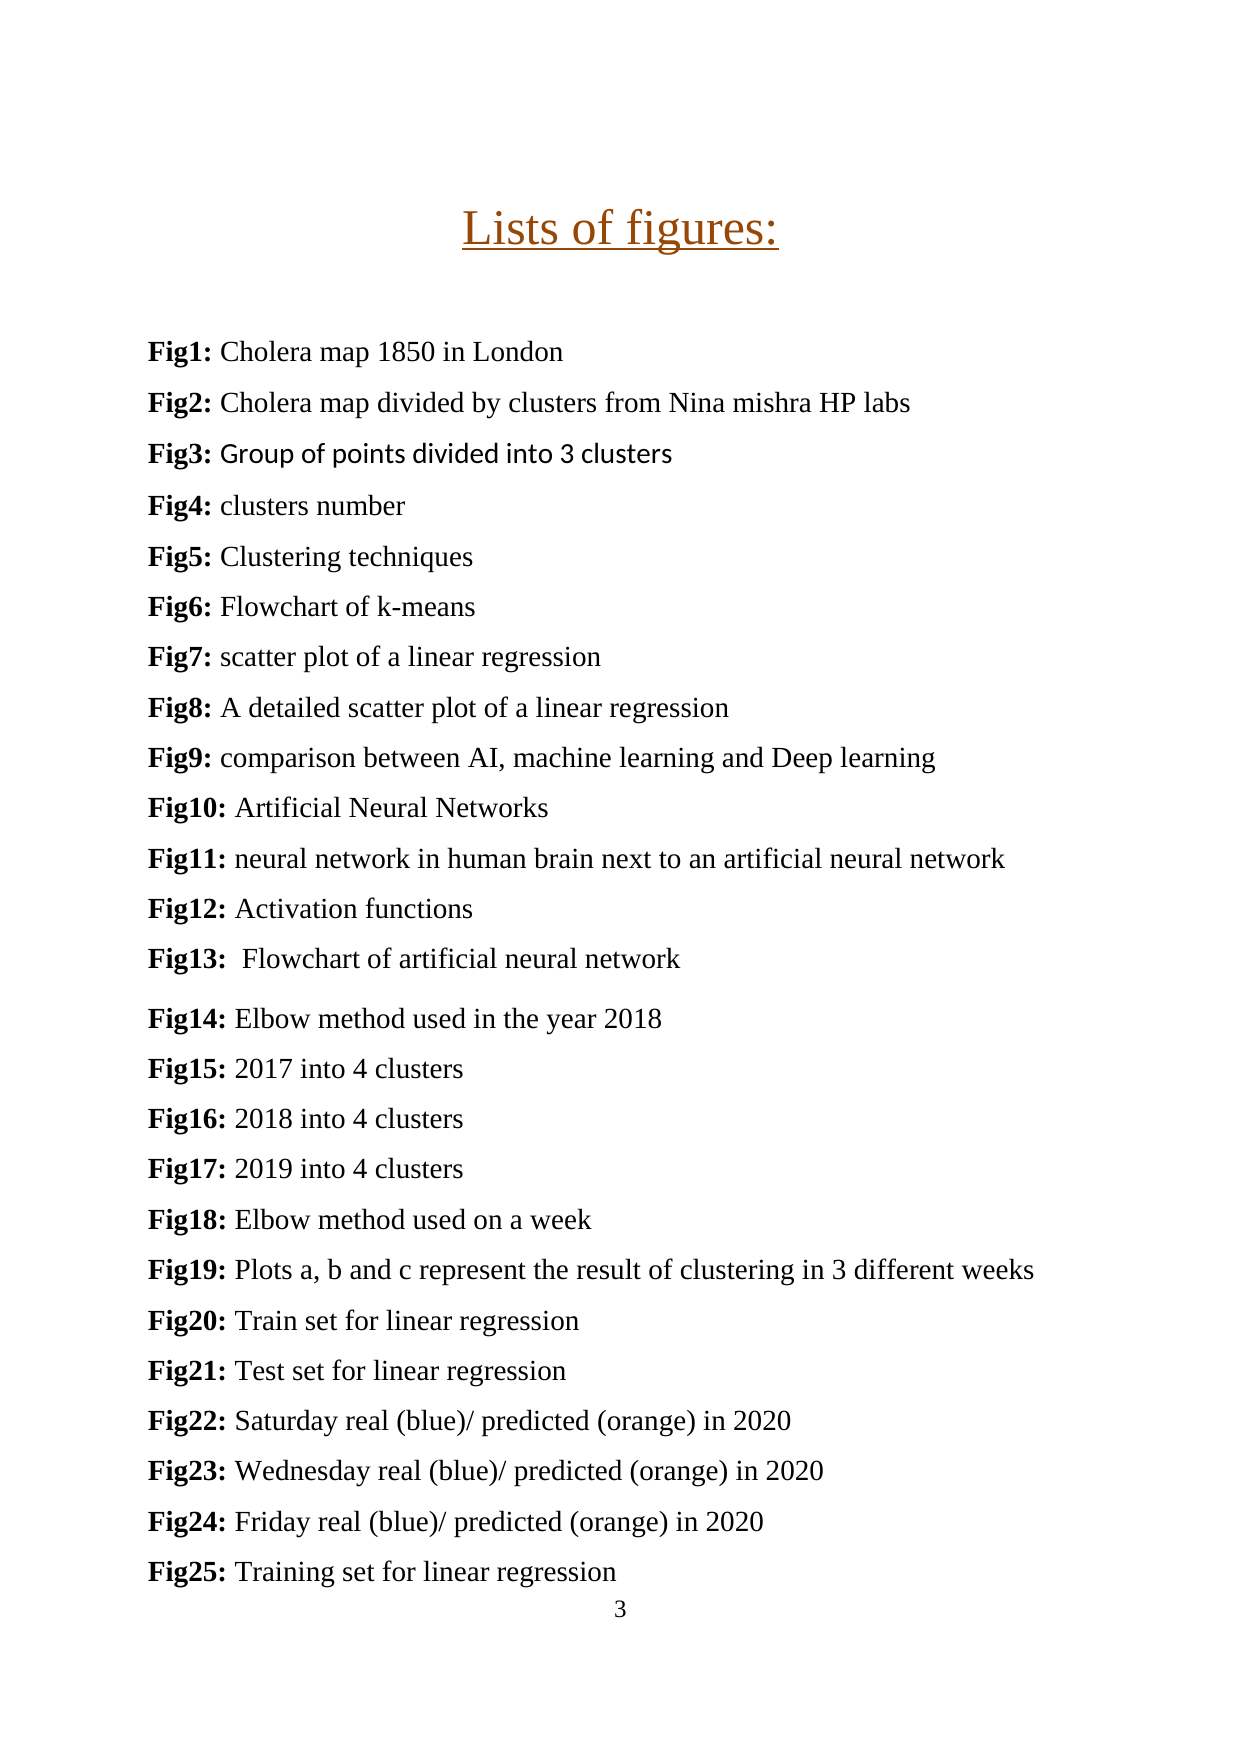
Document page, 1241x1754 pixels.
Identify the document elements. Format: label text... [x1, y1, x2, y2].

text Fig25: Training set for linear regression [148, 1554, 1093, 1588]
text Fig18: Elbow method used on a week [148, 1202, 1093, 1236]
text Fig3: Group of points divided into 3 clusters [148, 435, 1093, 471]
text Fig11: neural network in human brain next to an artificial neural network [148, 841, 1093, 874]
text Fig13: Flowchart of artificial neural network [148, 941, 1093, 975]
text Fig12: Activation functions [148, 891, 1093, 924]
text Fig14: Elbow method used in the year 2018 [148, 1001, 1093, 1034]
text Fig23: Wednesday real (blue)/ predicted (orange) in 2020 [148, 1453, 1093, 1487]
text Fig2: Cholera map divided by clusters from Nina mishra HP labs [148, 385, 1093, 418]
text Fig9: comparison between AI, machine learning and Deep learning [148, 740, 1093, 774]
text Fig1: Cholera map 1850 in London [148, 334, 1093, 368]
text Fig16: 2018 into 4 clusters [148, 1101, 1093, 1135]
text Fig21: Test set for linear regression [148, 1353, 1093, 1386]
text Fig6: Flowchart of k-means [148, 589, 1093, 623]
text Fig4: clusters number [148, 488, 1093, 522]
text Fig22: Saturday real (blue)/ predicted (orange) in 2020 [148, 1403, 1093, 1437]
text Fig5: Clustering techniques [148, 539, 1093, 572]
text Fig15: 2017 into 4 clusters [148, 1051, 1093, 1084]
text Fig10: Artificial Neural Networks [148, 790, 1093, 824]
text Fig17: 2019 into 4 clusters [148, 1152, 1093, 1185]
text Lists of figures: [148, 198, 1093, 255]
text Fig24: Friday real (blue)/ predicted (orange) in 2020 [148, 1504, 1093, 1537]
text Fig8: A detailed scatter plot of a linear regression [148, 690, 1093, 723]
text Fig20: Train set for linear regression [148, 1303, 1093, 1336]
text Fig19: Plots a, b and c represent the result of clustering in 3 different weeks [148, 1252, 1093, 1286]
text Fig7: scatter plot of a linear regression [148, 639, 1093, 673]
